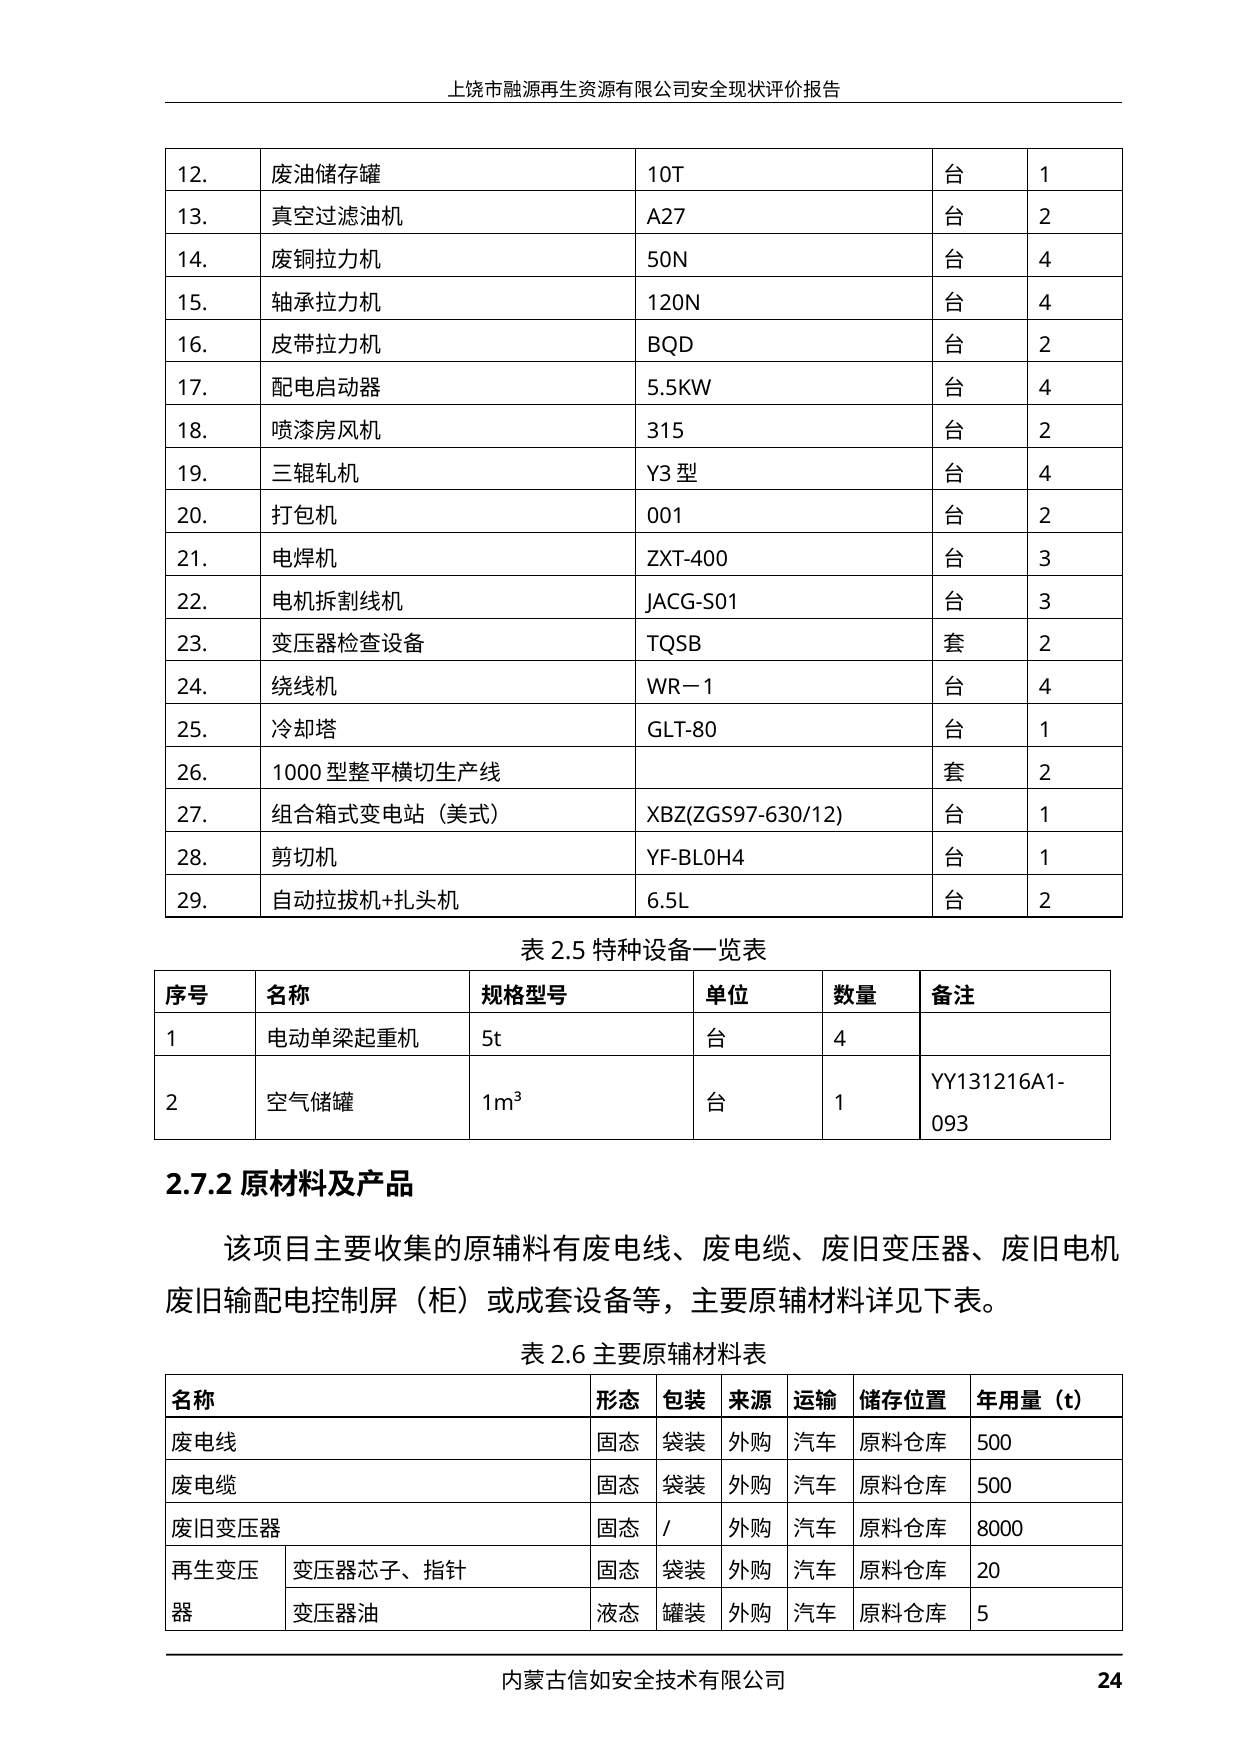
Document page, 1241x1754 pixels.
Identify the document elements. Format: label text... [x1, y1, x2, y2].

table_cell 废铜拉力机 [261, 234, 635, 276]
table_cell 组合箱式变电站（美式） [261, 789, 635, 831]
table_cell 变压器芯子、指针 [286, 1546, 590, 1587]
table_header 单位 [694, 971, 822, 1012]
table_cell 原料仓库 [854, 1503, 970, 1544]
table_cell 电焊机 [261, 533, 635, 575]
table_header 数量 [823, 971, 919, 1012]
table_cell 袋装 [657, 1546, 721, 1587]
table_cell 120N [636, 277, 932, 318]
table_cell 台 [933, 490, 1027, 532]
table_cell 台 [933, 832, 1027, 874]
table_cell 2 [1028, 191, 1122, 233]
table_cell 变压器检查设备 [261, 619, 635, 660]
table_cell [166, 234, 260, 276]
table_cell 2 [1028, 747, 1122, 788]
table_cell 台 [694, 1013, 822, 1055]
table_cell 3 [1028, 533, 1122, 575]
table_cell 台 [933, 875, 1027, 916]
table_cell 4 [1028, 661, 1122, 703]
table_cell 外购 [722, 1588, 787, 1630]
table_cell GLT-80 [636, 704, 932, 746]
table_header 规格型号 [470, 971, 693, 1012]
table_cell 台 [933, 320, 1027, 361]
table_cell 套 [933, 747, 1027, 788]
table_cell Y3型 [636, 448, 932, 489]
table_cell 台 [694, 1056, 822, 1139]
text 该项目主要收集的原辅料有废电线、废电缆、废旧变压器、废旧电机、废旧输配电控制屏（柜）或成套设备等，主要原辅材料详见下表。 [165, 1217, 1122, 1322]
table_cell 1 [1028, 704, 1122, 746]
table_cell 固态 [591, 1418, 656, 1459]
table_cell 5.5KW [636, 362, 932, 404]
table_cell 自动拉拔机+扎头机 [261, 875, 635, 916]
table_header 备注 [921, 971, 1110, 1012]
table_cell [166, 875, 260, 916]
table_cell 台 [933, 362, 1027, 404]
text 表2.6 主要原辅材料表 [165, 1322, 1122, 1374]
table_header 序号 [155, 971, 255, 1012]
table_cell 500 [971, 1460, 1122, 1502]
table_cell 剪切机 [261, 832, 635, 874]
table_cell 罐装 [657, 1588, 721, 1630]
table_cell 绕线机 [261, 661, 635, 703]
table_cell [166, 832, 260, 874]
table_cell 废旧变压器 [166, 1503, 590, 1544]
table_header 储存位置 [854, 1375, 970, 1416]
table_cell 外购 [722, 1503, 787, 1544]
table_cell 轴承拉力机 [261, 277, 635, 318]
table_cell 废电线 [166, 1418, 590, 1459]
table_cell 电机拆割线机 [261, 576, 635, 617]
table_cell 原料仓库 [854, 1546, 970, 1587]
table_cell 1 [1028, 789, 1122, 831]
table_cell 1 [823, 1056, 919, 1139]
table_cell [166, 490, 260, 532]
text 表2.5 特种设备一览表 [165, 918, 1122, 969]
table_cell 袋装 [657, 1418, 721, 1459]
table_cell 2 [1028, 619, 1122, 660]
table_header 形态 [591, 1375, 656, 1416]
table_cell 4 [1028, 448, 1122, 489]
table_cell [166, 405, 260, 447]
table_header 年用量（t） [971, 1375, 1122, 1416]
table_cell 台 [933, 576, 1027, 617]
table_cell 6.5L [636, 875, 932, 916]
table_cell 固态 [591, 1546, 656, 1587]
table_cell 喷漆房风机 [261, 405, 635, 447]
table_cell TQSB [636, 619, 932, 660]
table_header 名称 [256, 971, 469, 1012]
table_cell 打包机 [261, 490, 635, 532]
table_cell 真空过滤油机 [261, 191, 635, 233]
table_cell 三辊轧机 [261, 448, 635, 489]
table_cell 台 [933, 277, 1027, 318]
table_cell 电动单梁起重机 [256, 1013, 469, 1055]
table_cell 原料仓库 [854, 1418, 970, 1459]
table_cell 汽车 [788, 1460, 853, 1502]
table_cell 500 [971, 1418, 1122, 1459]
table_cell XBZ(ZGS97-630/12) [636, 789, 932, 831]
table_cell 废油储存罐 [261, 149, 635, 190]
table_cell [166, 362, 260, 404]
table_header 运输 [788, 1375, 853, 1416]
table_cell 台 [933, 704, 1027, 746]
table_cell 1 [1028, 832, 1122, 874]
table_cell 2 [1028, 320, 1122, 361]
table_cell 液态 [591, 1588, 656, 1630]
table_cell 2 [1028, 490, 1122, 532]
table_cell 冷却塔 [261, 704, 635, 746]
table_cell 台 [933, 149, 1027, 190]
table_header 包装 [657, 1375, 721, 1416]
table_cell 4 [1028, 277, 1122, 318]
table_cell 1000型整平横切生产线 [261, 747, 635, 788]
table_cell 台 [933, 661, 1027, 703]
table_cell 外购 [722, 1460, 787, 1502]
table_cell 001 [636, 490, 932, 532]
table_cell 原料仓库 [854, 1460, 970, 1502]
table_cell 2 [155, 1056, 255, 1139]
table_cell 8000 [971, 1503, 1122, 1544]
table_cell 2 [1028, 405, 1122, 447]
table_cell 315 [636, 405, 932, 447]
table_cell 汽车 [788, 1546, 853, 1587]
table_cell [921, 1013, 1110, 1055]
table_cell / [657, 1503, 721, 1544]
table_cell 套 [933, 619, 1027, 660]
table_cell [166, 533, 260, 575]
table_cell 10T [636, 149, 932, 190]
table_cell 汽车 [788, 1418, 853, 1459]
table_cell 固态 [591, 1460, 656, 1502]
table_cell 3 [1028, 576, 1122, 617]
table_cell 原料仓库 [854, 1588, 970, 1630]
table_cell JACG-S01 [636, 576, 932, 617]
table_cell YF-BL0H4 [636, 832, 932, 874]
table_cell 50N [636, 234, 932, 276]
table_cell [166, 320, 260, 361]
table_cell [166, 149, 260, 190]
table_cell 台 [933, 533, 1027, 575]
table_cell 废电缆 [166, 1460, 590, 1502]
table_cell [166, 619, 260, 660]
table_cell [166, 789, 260, 831]
table_cell [166, 747, 260, 788]
table_header 名称 [166, 1375, 590, 1416]
table_cell BQD [636, 320, 932, 361]
table_cell [166, 277, 260, 318]
table_cell 20 [971, 1546, 1122, 1587]
table_cell 外购 [722, 1546, 787, 1587]
table_cell 变压器油 [286, 1588, 590, 1630]
table_cell 1 [1028, 149, 1122, 190]
table_cell 台 [933, 191, 1027, 233]
table_cell 空气储罐 [256, 1056, 469, 1139]
table_cell 汽车 [788, 1588, 853, 1630]
table_cell [636, 747, 932, 788]
table_cell 台 [933, 405, 1027, 447]
table_cell [166, 661, 260, 703]
table_cell 外购 [722, 1418, 787, 1459]
table_cell 台 [933, 789, 1027, 831]
table_cell [166, 448, 260, 489]
table_cell 台 [933, 234, 1027, 276]
table_cell 1m³ [470, 1056, 693, 1139]
table_cell 4 [1028, 234, 1122, 276]
table_cell 5 [971, 1588, 1122, 1630]
table_cell [166, 191, 260, 233]
table_header 来源 [722, 1375, 787, 1416]
table_cell 2 [1028, 875, 1122, 916]
table_cell 5t [470, 1013, 693, 1055]
text 原材料及产品 [165, 1153, 1122, 1205]
table_cell 皮带拉力机 [261, 320, 635, 361]
table_cell 配电启动器 [261, 362, 635, 404]
table_cell 1 [155, 1013, 255, 1055]
table_cell YY131216A1-093 [921, 1056, 1110, 1139]
table_cell 4 [823, 1013, 919, 1055]
table_cell 汽车 [788, 1503, 853, 1544]
table_cell WR－1 [636, 661, 932, 703]
table_cell [166, 576, 260, 617]
table_cell A27 [636, 191, 932, 233]
table_cell 袋装 [657, 1460, 721, 1502]
table_cell 固态 [591, 1503, 656, 1544]
table_cell 再生变压器 [166, 1546, 285, 1630]
table_cell 4 [1028, 362, 1122, 404]
table_cell [166, 704, 260, 746]
table_cell 台 [933, 448, 1027, 489]
table_cell ZXT-400 [636, 533, 932, 575]
